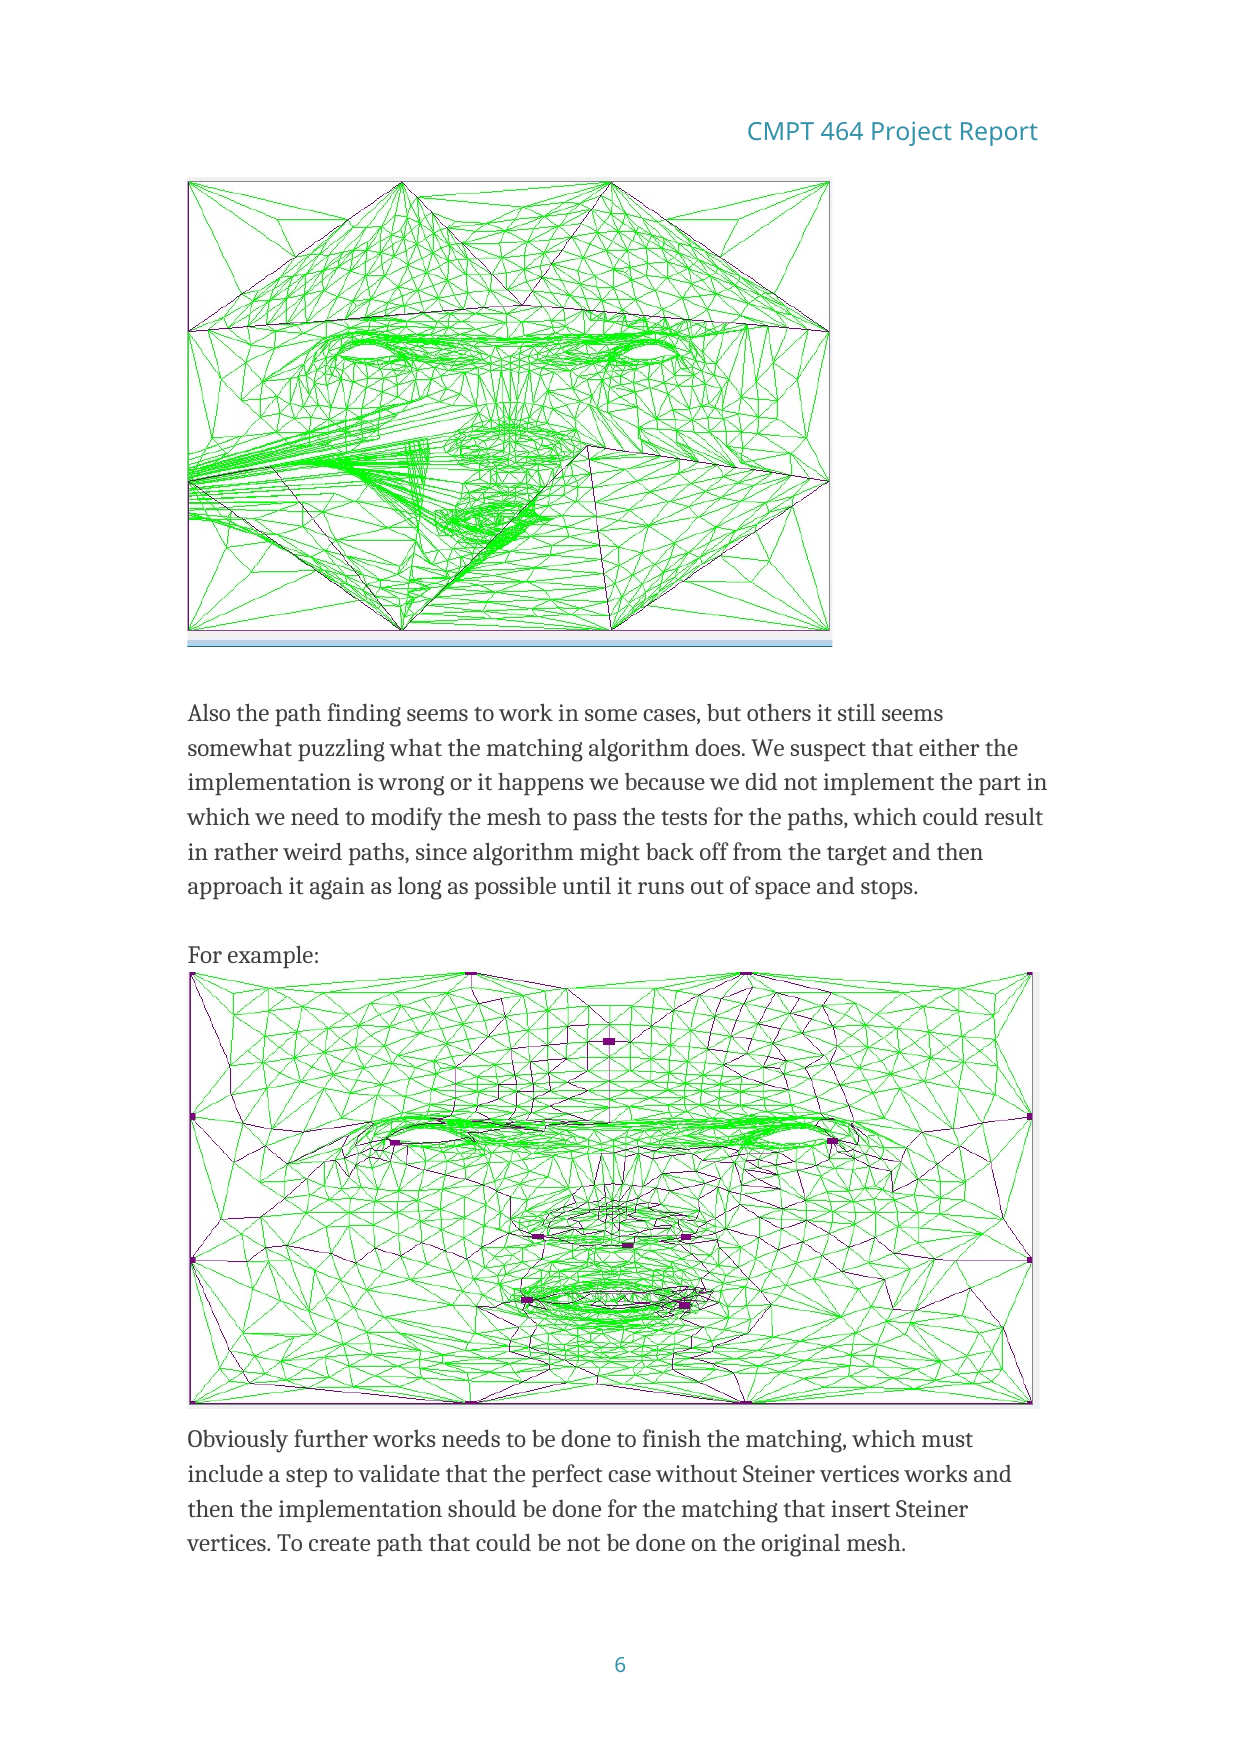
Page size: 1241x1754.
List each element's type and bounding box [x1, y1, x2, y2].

picture [187, 972, 1040, 1409]
picture [187, 177, 833, 647]
